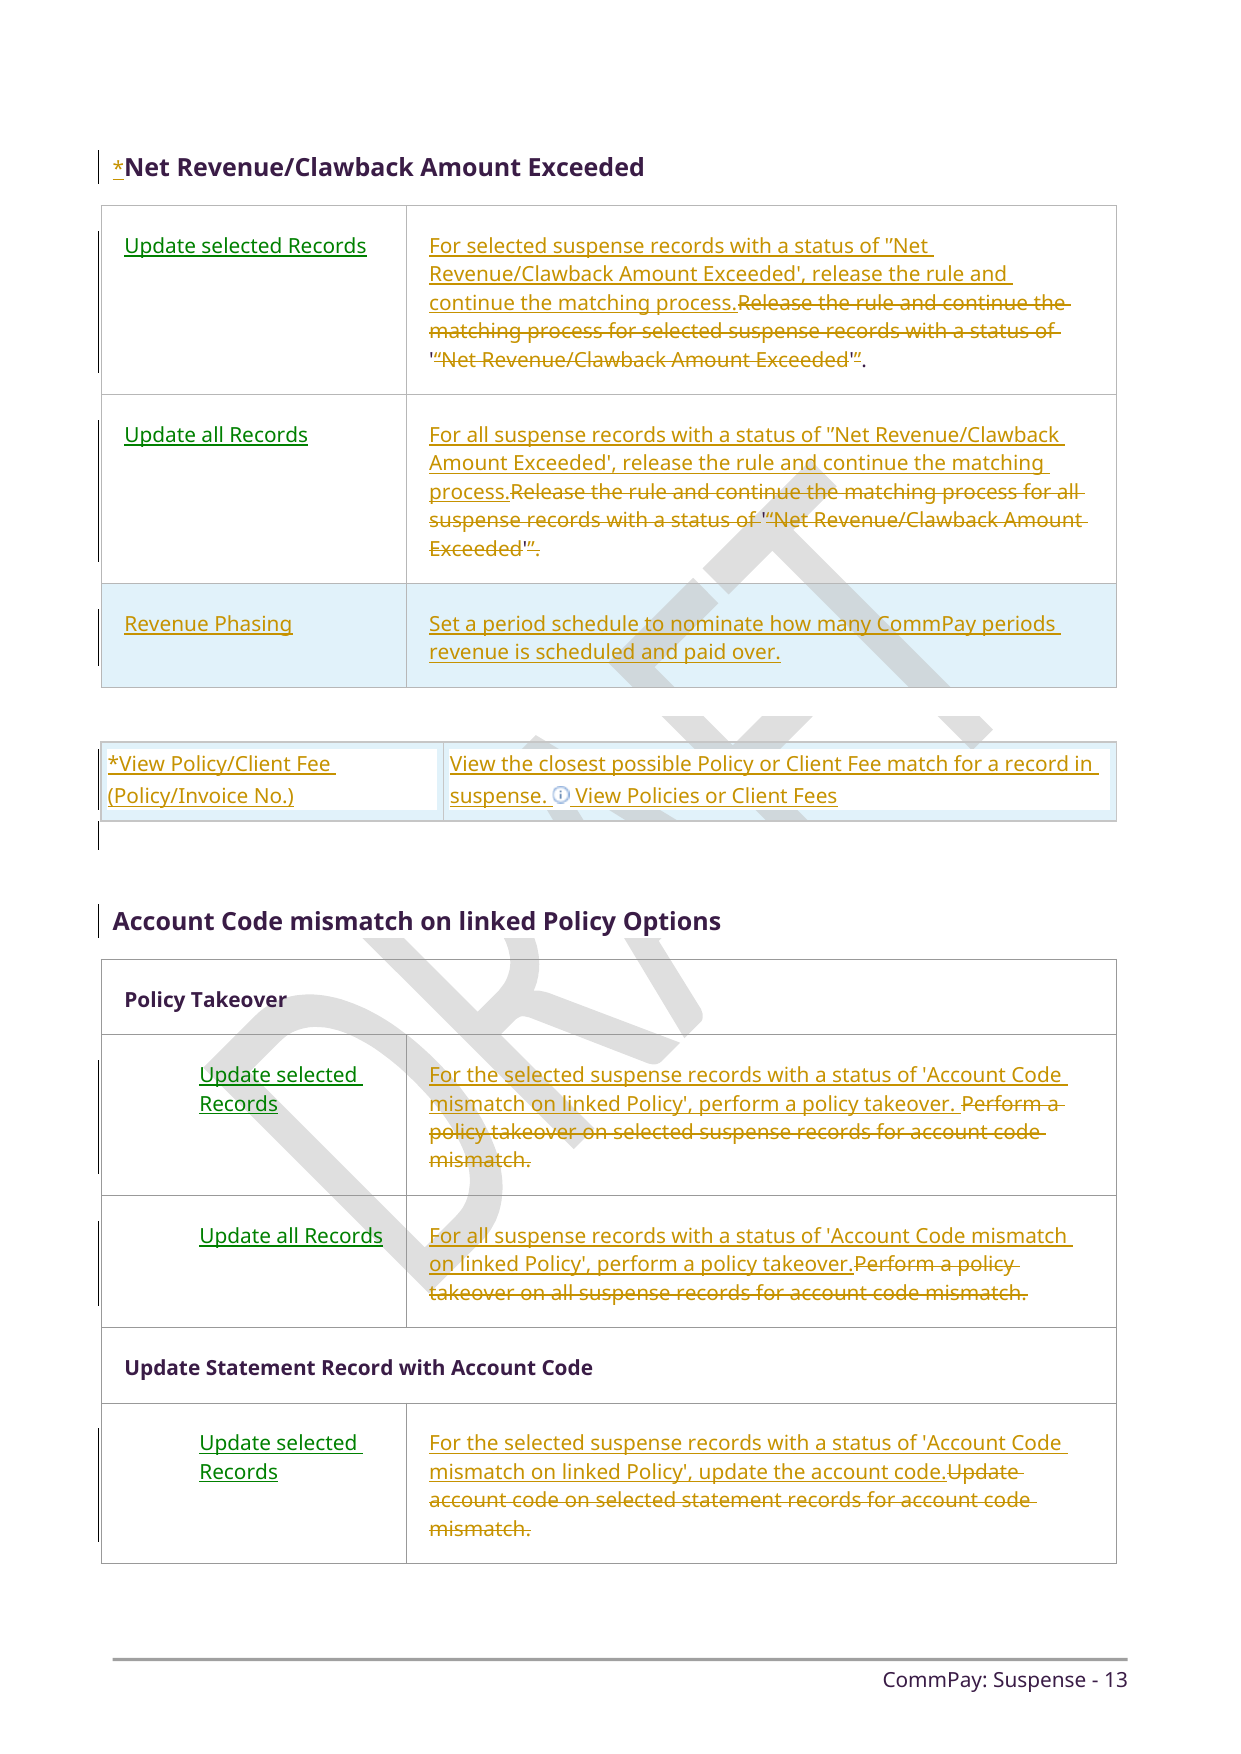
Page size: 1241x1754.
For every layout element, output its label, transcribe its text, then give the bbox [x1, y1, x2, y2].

table_cell [407, 395, 1116, 583]
table_header Update selected Records [102, 206, 406, 394]
table_cell Update selected Records [102, 1035, 406, 1195]
table_header Policy Takeover [102, 960, 1116, 1034]
subtitle Account Code mismatch on linked Policy Options [112, 904, 1128, 938]
picture [552, 786, 570, 804]
table_cell [407, 1404, 1116, 1563]
table_cell Update all Records [102, 1196, 406, 1327]
table_cell [407, 1035, 1116, 1195]
subtitle Net Revenue/Clawback Amount Exceeded [112, 150, 1128, 184]
table_cell [407, 1196, 1116, 1327]
table_cell Update all Records [102, 395, 406, 583]
table_header . [407, 206, 1116, 394]
table_cell Update Statement Record with Account Code [102, 1328, 1116, 1402]
table_cell Update selected Records [102, 1404, 406, 1563]
